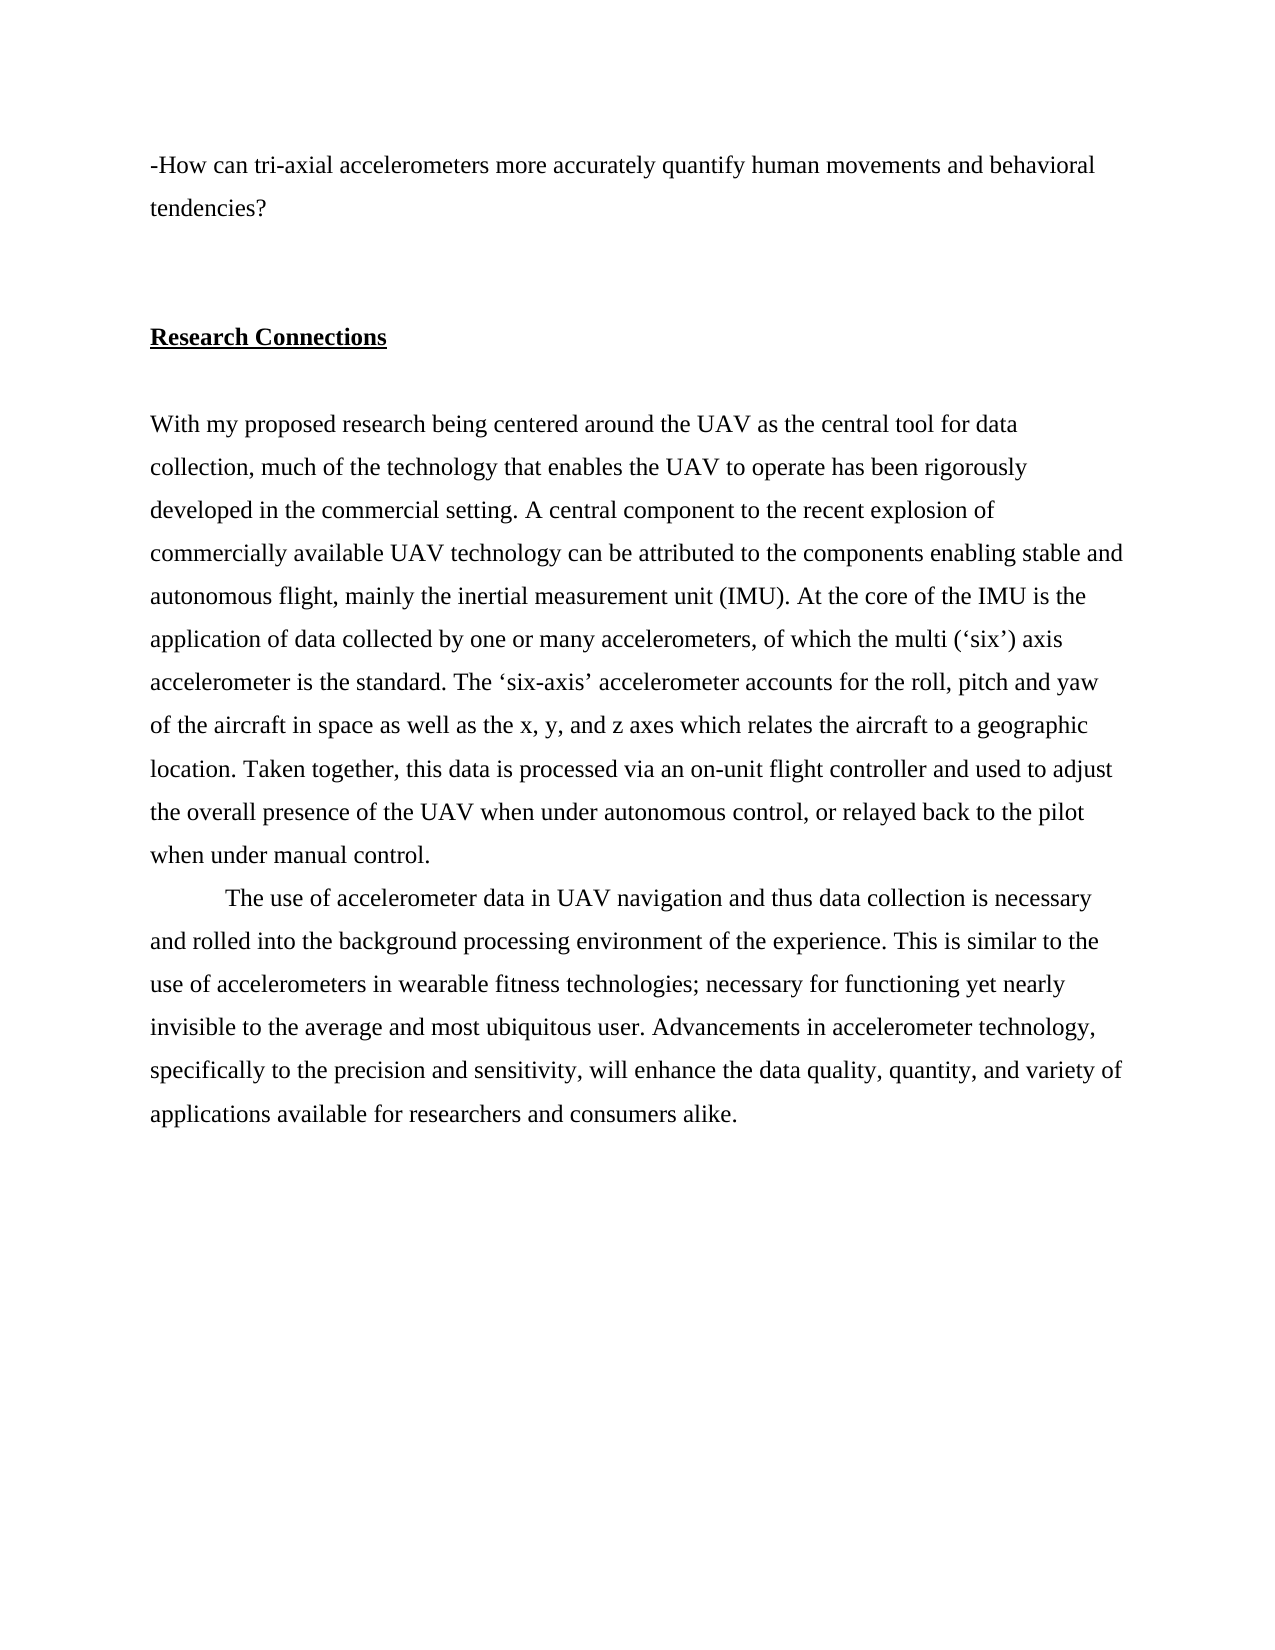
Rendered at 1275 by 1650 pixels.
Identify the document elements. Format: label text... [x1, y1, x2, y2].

text With my proposed research being centered around the UAV as the central tool for data collection, much of the technology that enables the UAV to operate has been rigorously developed in the commercial setting. A central component to the recent explosion of commercially available UAV technology can be attributed to the components enabling stable and autonomous flight, mainly the inertial measurement unit (IMU). At the core of the IMU is the application of data collected by one or many accelerometers, of which the multi (‘six’) axis accelerometer is the standard. The ‘six-axis’ accelerometer accounts for the roll, pitch and yaw of the aircraft in space as well as the x, y, and z axes which relates the aircraft to a geographic location. Taken together, this data is processed via an on-unit flight controller and used to adjust the overall presence of the UAV when under autonomous control, or relayed back to the pilot when under manual control. [150, 409, 1125, 869]
text -How can tri-axial accelerometers more accurately quantify human movements and behavioral tendencies? [150, 150, 1125, 222]
text The use of accelerometer data in UAV navigation and thus data collection is necessary and rolled into the background processing environment of the experience. This is similar to the use of accelerometers in wearable fitness technologies; necessary for functioning yet nearly invisible to the average and most ubiquitous user. Advancements in accelerometer technology, specifically to the precision and sensitivity, will enhance the data quality, quantity, and variety of applications available for researchers and consumers alike. [150, 883, 1125, 1127]
text Research Connections [150, 322, 1125, 351]
